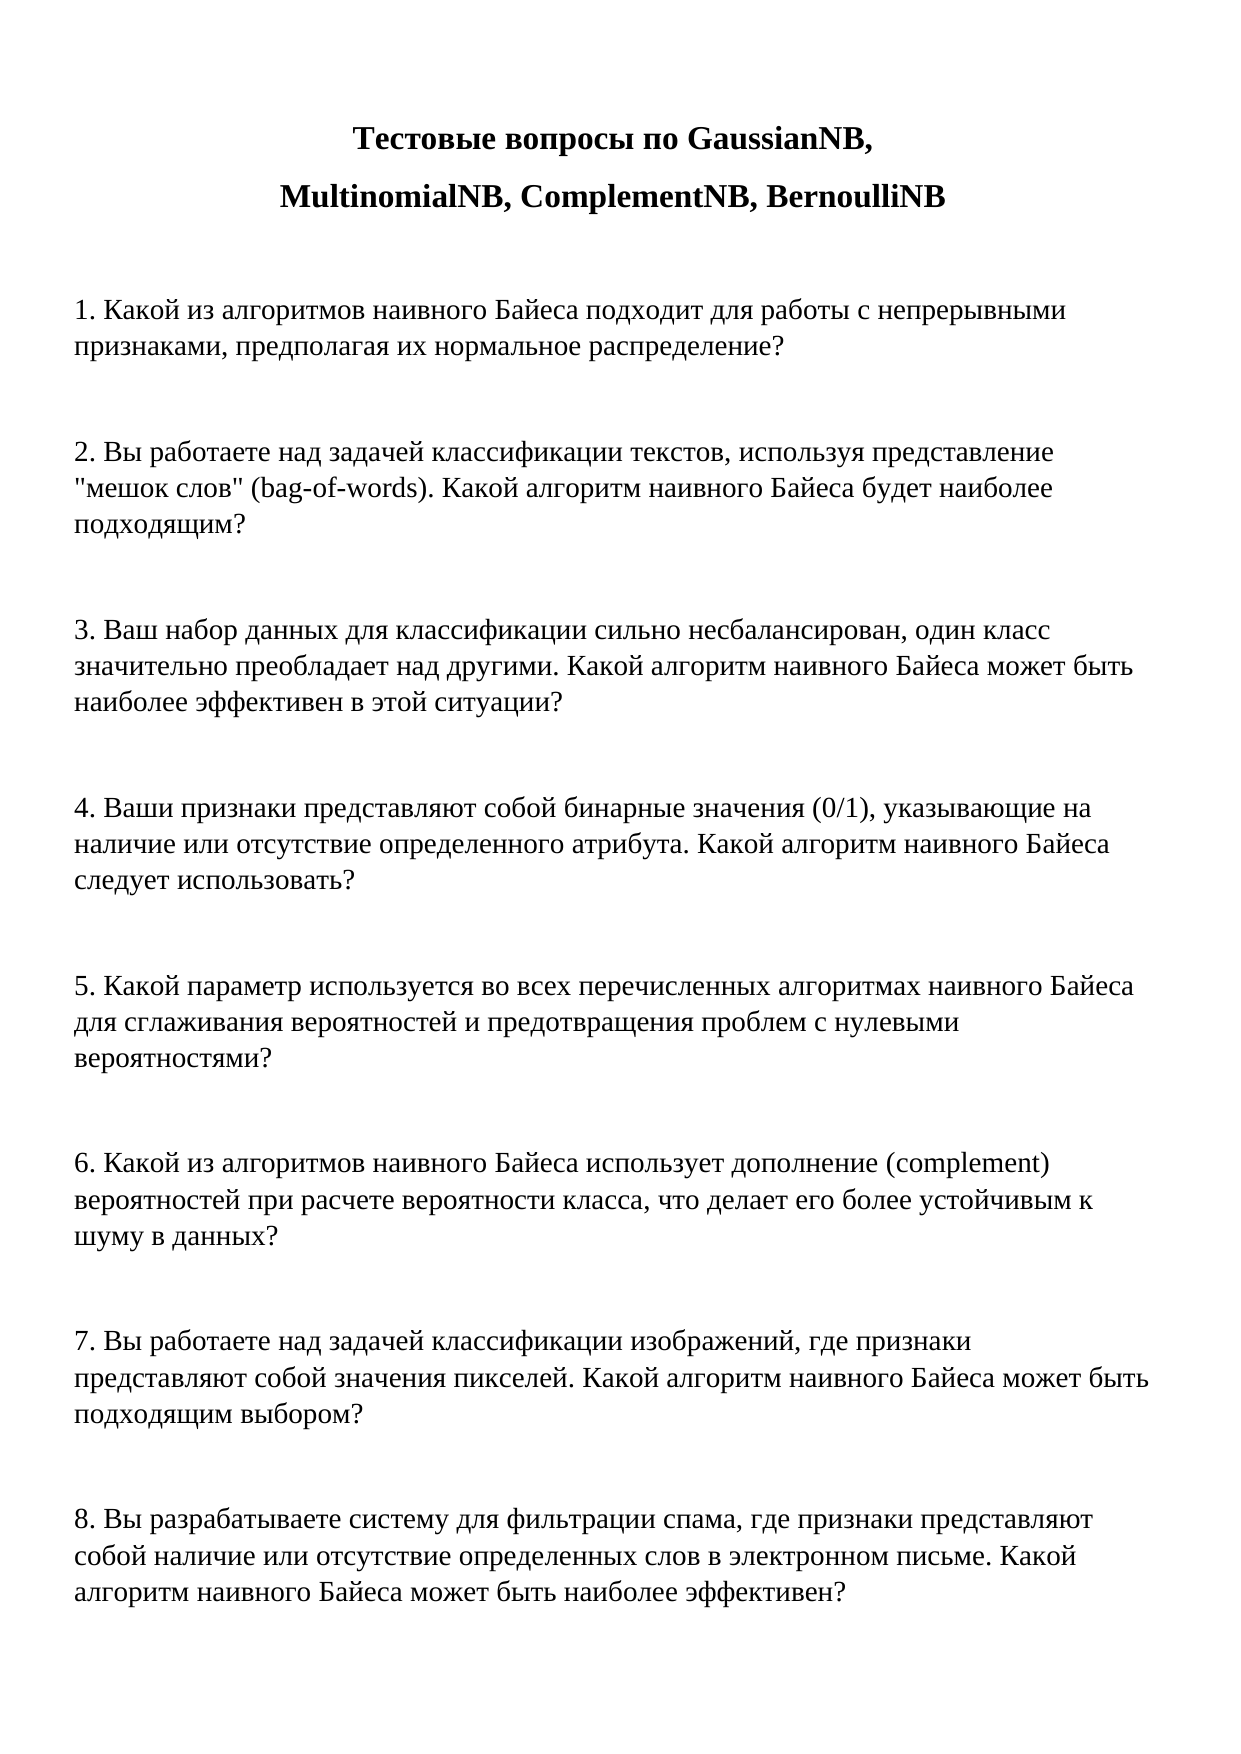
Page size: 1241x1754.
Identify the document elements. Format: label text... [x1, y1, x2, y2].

text 5. Какой параметр используется во всех перечисленных алгоритмах наивного Байеса для сглаживания вероятностей и предотвращения проблем с нулевыми вероятностями? [74, 968, 1152, 1073]
text 3. Ваш набор данных для классификации сильно несбалансирован, один класс значительно преобладает над другими. Какой алгоритм наивного Байеса может быть наиболее эффективен в этой ситуации? [74, 612, 1152, 718]
text Тестовые вопросы по GaussianNB, [74, 118, 1152, 156]
text 8. Вы разрабатываете систему для фильтрации спама, где признаки представляют собой наличие или отсутствие определенных слов в электронном письме. Какой алгоритм наивного Байеса может быть наиболее эффективен? [74, 1501, 1152, 1607]
text 2. Вы работаете над задачей классификации текстов, используя представление "мешок слов" (bag-of-words). Какой алгоритм наивного Байеса будет наиболее подходящим? [74, 434, 1152, 540]
text MultinomialNB, ComplementNB, BernoulliNB [74, 176, 1152, 214]
text 7. Вы работаете над задачей классификации изображений, где признаки представляют собой значения пикселей. Какой алгоритм наивного Байеса может быть подходящим выбором? [74, 1323, 1152, 1429]
text 6. Какой из алгоритмов наивного Байеса использует дополнение (complement) вероятностей при расчете вероятности класса, что делает его более устойчивым к шуму в данных? [74, 1146, 1152, 1251]
text 1. Какой из алгоритмов наивного Байеса подходит для работы с непрерывными признаками, предполагая их нормальное распределение? [74, 292, 1152, 362]
text 4. Ваши признаки представляют собой бинарные значения (0/1), указывающие на наличие или отсутствие определенного атрибута. Какой алгоритм наивного Байеса следует использовать? [74, 790, 1152, 896]
